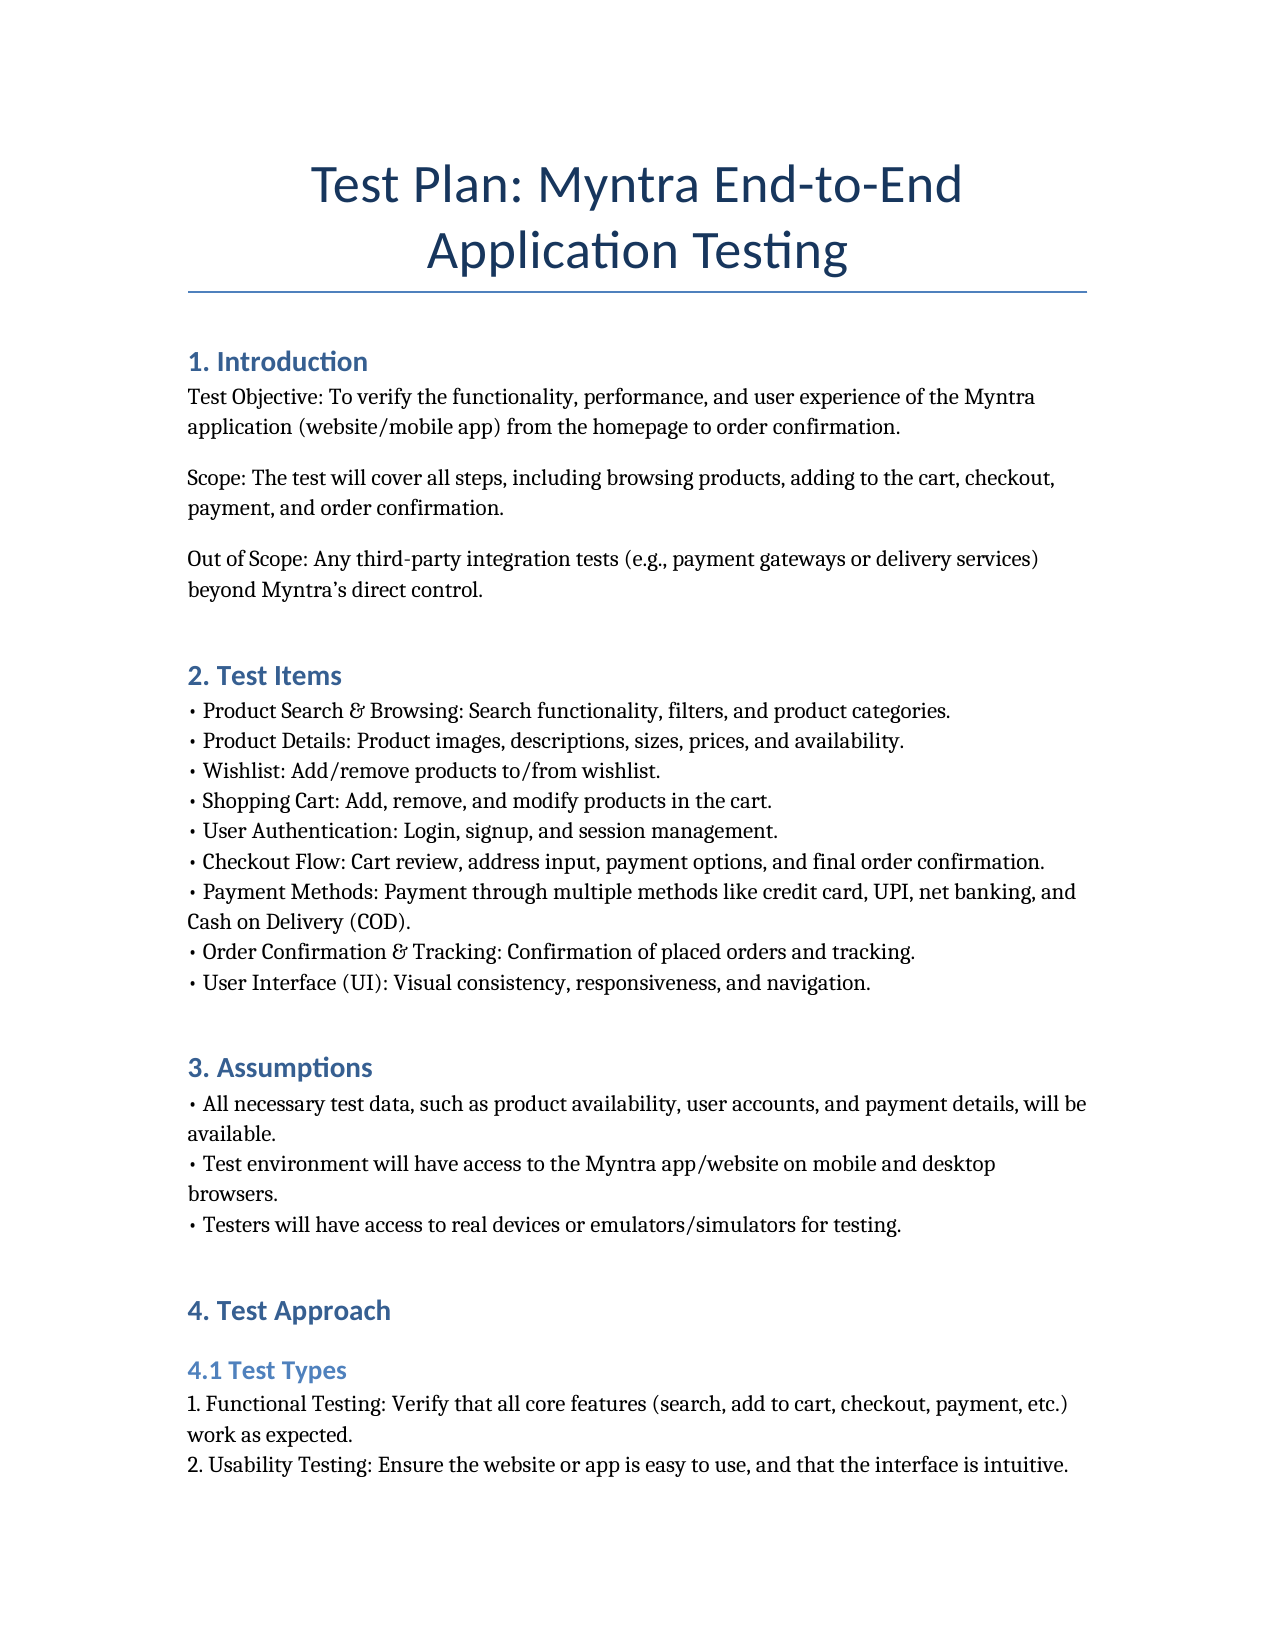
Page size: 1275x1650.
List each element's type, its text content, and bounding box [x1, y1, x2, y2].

subtitle 1. Introduction [187, 343, 1087, 378]
title Test Plan: Myntra End-to-End Application Testing [187, 150, 1087, 293]
text • All necessary test data, such as product availability, user accounts, and payment details, will be available. • Test environment will have access to the Myntra app/website on mobile and desktop browsers. • Testers will have access to real devices or emulators/simulators for testing. [187, 1091, 1087, 1238]
subtitle 2. Test Items [187, 657, 1087, 692]
subtitle 4.1 Test Types [187, 1353, 1087, 1386]
subtitle 4. Test Approach [187, 1292, 1087, 1327]
text Test Objective: To verify the functionality, performance, and user experience of the Myntra application (website/mobile app) from the homepage to order confirmation. [187, 384, 1087, 440]
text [187, 1391, 1087, 1478]
text Scope: The test will cover all steps, including browsing products, adding to the cart, checkout, payment, and order confirmation. [187, 465, 1087, 521]
subtitle 3. Assumptions [187, 1049, 1087, 1085]
text Out of Scope: Any third-party integration tests (e.g., payment gateways or delivery services) beyond Myntra’s direct control. [187, 546, 1087, 603]
text • Product Search & Browsing: Search functionality, filters, and product categories. • Product Details: Product images, descriptions, sizes, prices, and availability. • Wishlist: Add/remove products to/from wishlist. • Shopping Cart: Add, remove, and modify products in the cart. • User Authentication: Login, signup, and session management. • Checkout Flow: Cart review, address input, payment options, and final order confirmation. • Payment Methods: Payment through multiple methods like credit card, UPI, net banking, and Cash on Delivery (COD). • Order Confirmation & Tracking: Confirmation of placed orders and tracking. • User Interface (UI): Visual consistency, responsiveness, and navigation. [187, 697, 1087, 996]
